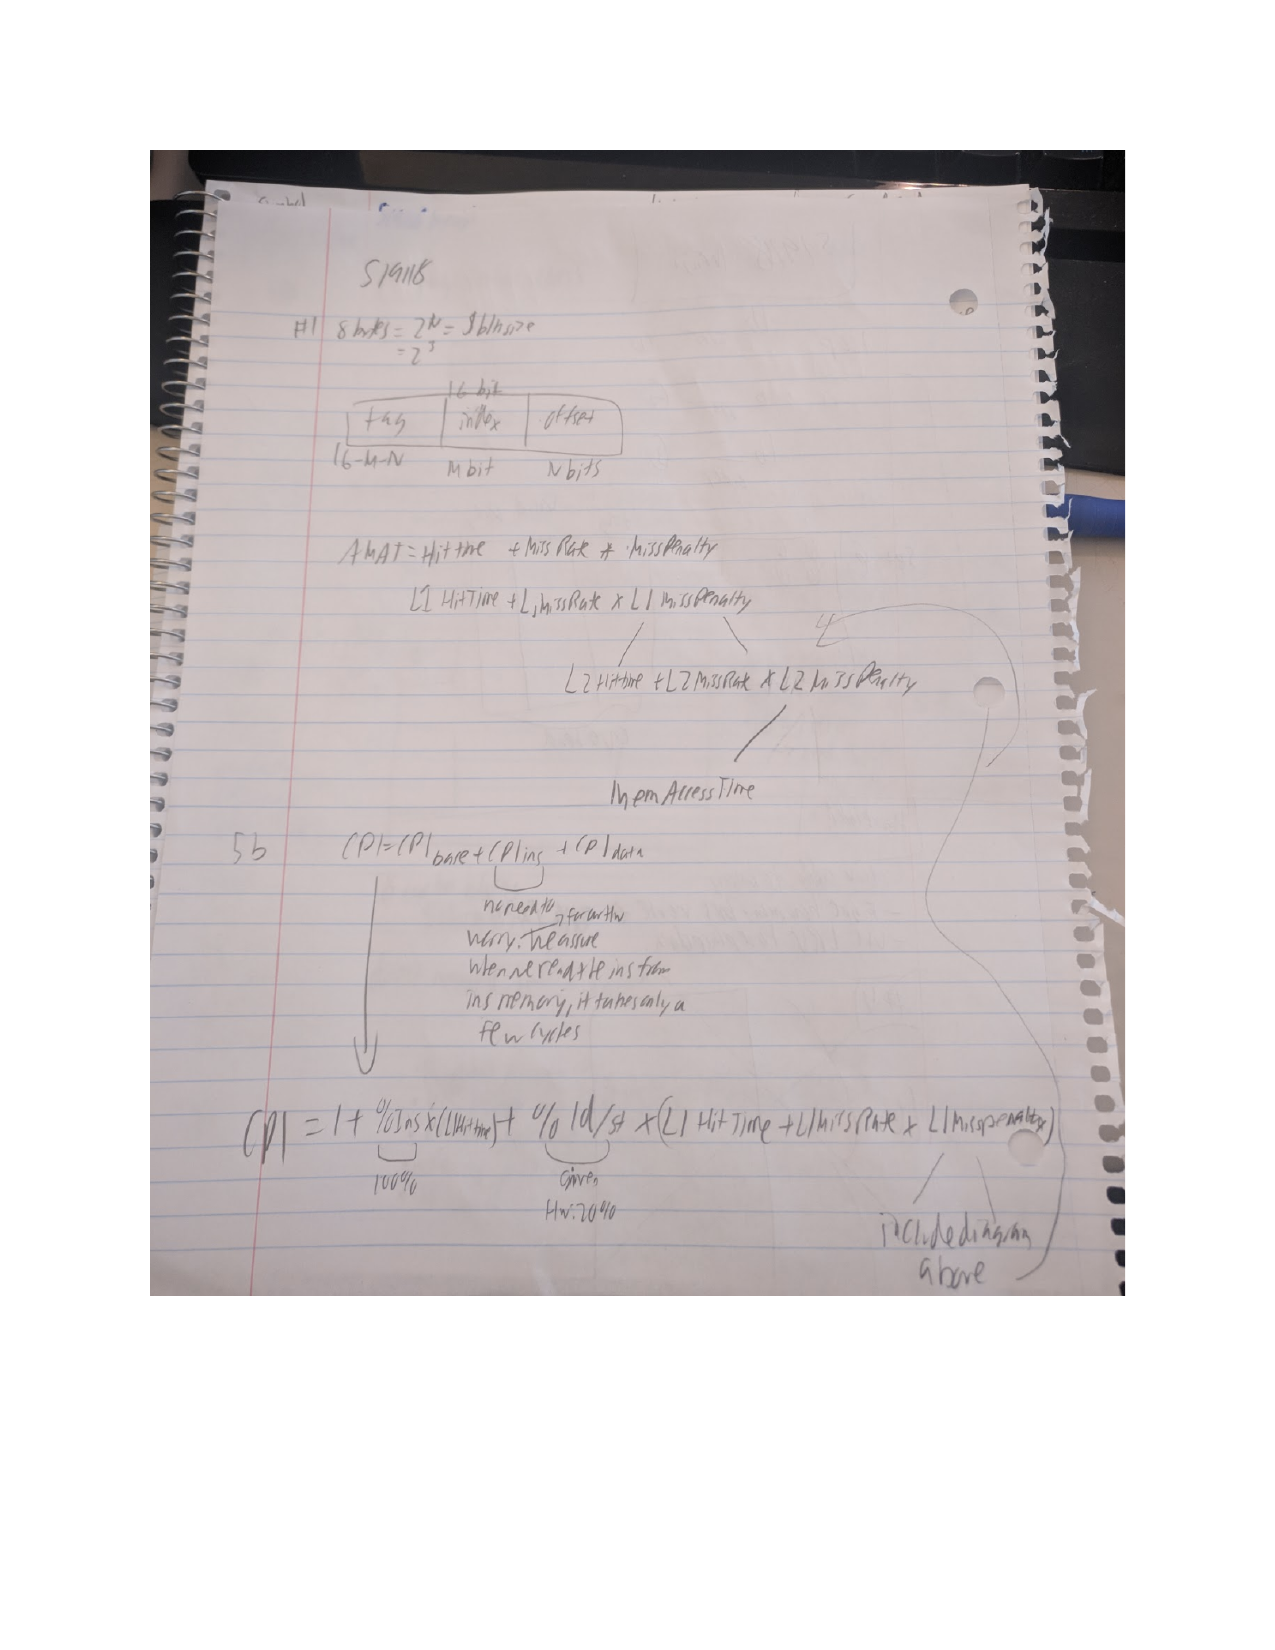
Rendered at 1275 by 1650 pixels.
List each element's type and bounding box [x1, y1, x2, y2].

picture [150, 150, 1125, 1296]
